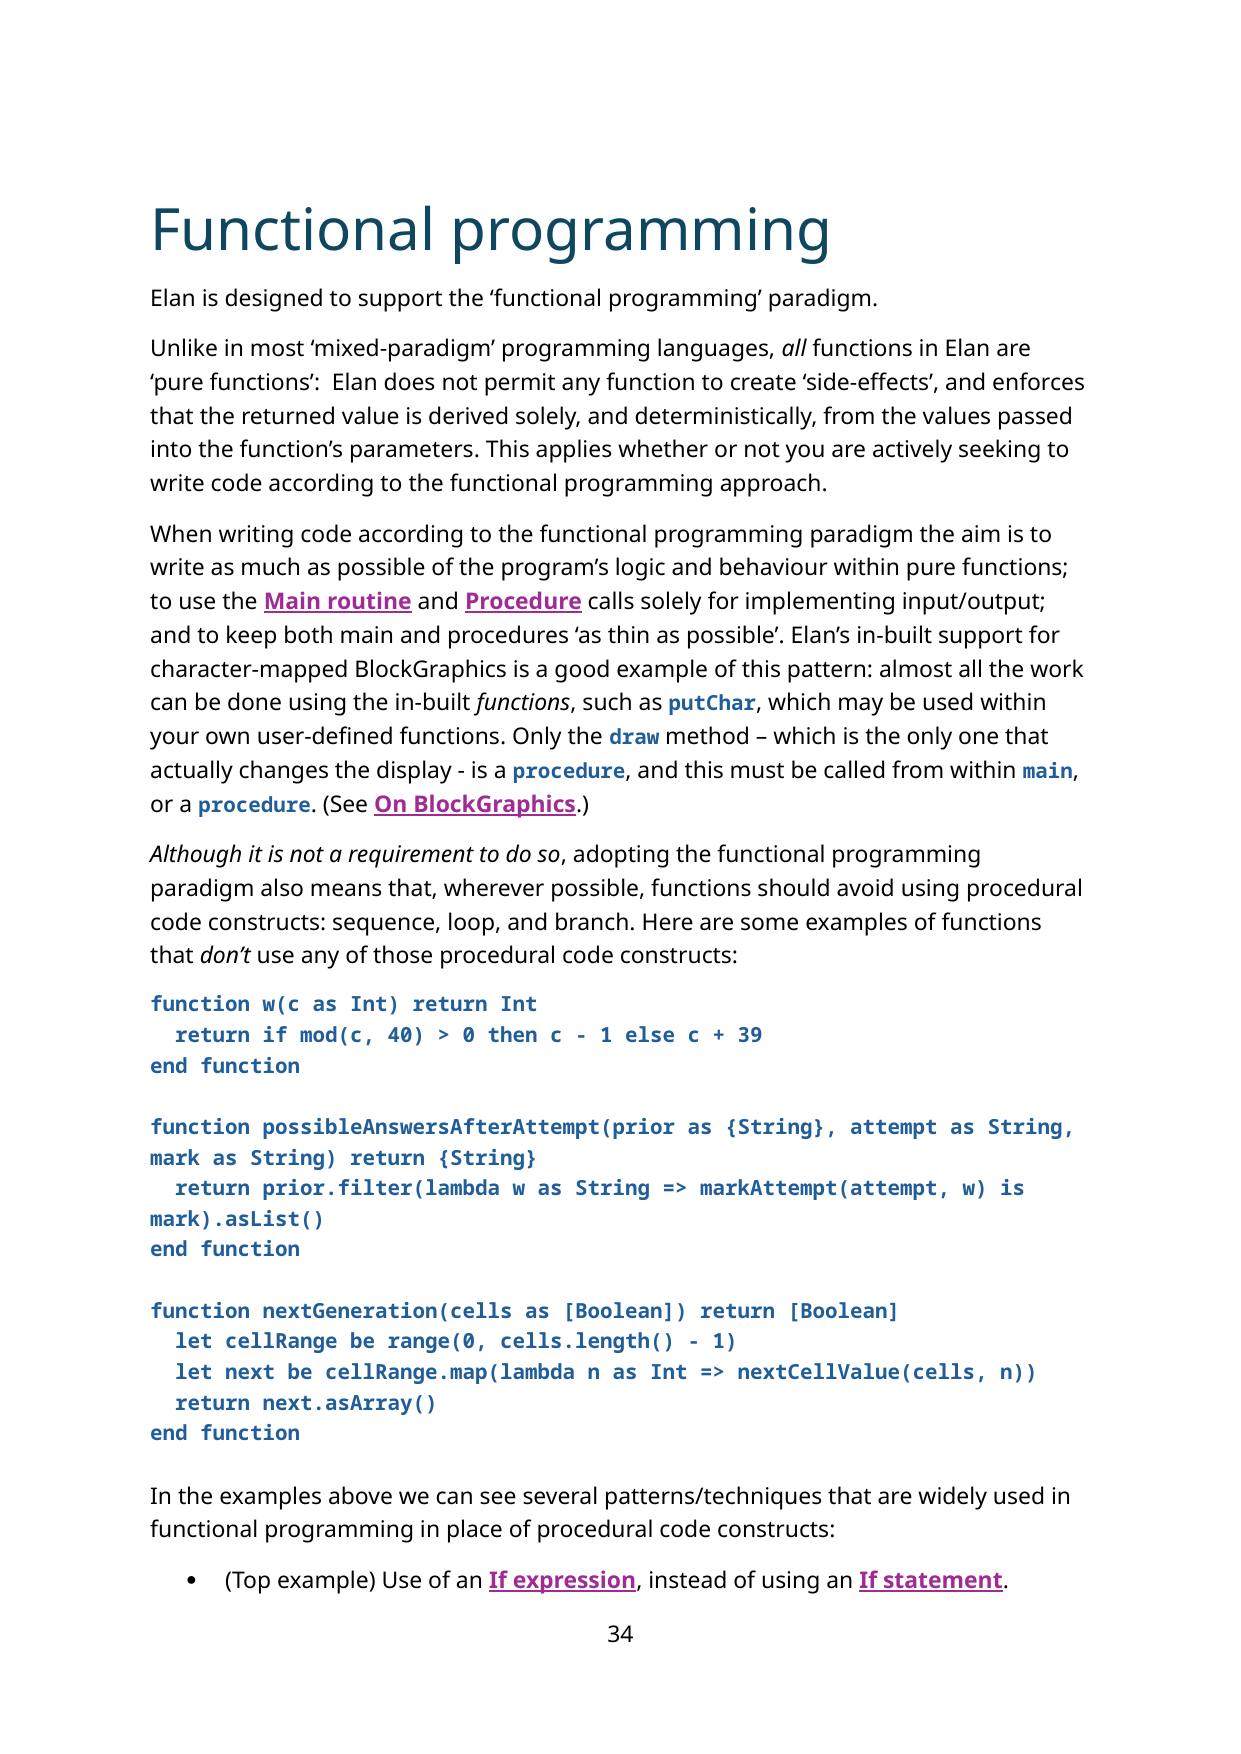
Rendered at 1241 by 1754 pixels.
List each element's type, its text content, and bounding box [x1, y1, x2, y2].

text Elan is designed to support the ‘functional programming’ paradigm. [150, 282, 1090, 313]
text return if mod(c, 40) > 0 then c - 1 else c + 39 [150, 1020, 1090, 1049]
text function possibleAnswersAfterAttempt(prior as {String}, attempt as String, mark as String) return {String} [150, 1112, 1090, 1171]
text let next be cellRange.map(lambda n as Int => nextCellValue(cells, n)) [150, 1357, 1090, 1386]
text end function [150, 1418, 1090, 1447]
text In the examples above we can see several patterns/techniques that are widely used in functional programming in place of procedural code constructs: [150, 1479, 1090, 1544]
text function w(c as Int) return Int [150, 989, 1090, 1018]
text Unlike in most ‘mixed-paradigm’ programming languages, all functions in Elan are ‘pure functions’: Elan does not permit any function to create ‘side-effects’, and enforces that the returned value is derived solely, and deterministically, from the values passed into the function’s parameters. This applies whether or not you are actively seeking to write code according to the functional programming approach. [150, 332, 1090, 498]
text function nextGeneration(cells as [Boolean]) return [Boolean] [150, 1296, 1090, 1324]
list (Top example) Use of an If expression, instead of using an If statement. [187, 1564, 1090, 1595]
subtitle Functional programming [150, 187, 1090, 267]
text return next.asArray() [150, 1388, 1090, 1416]
text When writing code according to the functional programming paradigm the aim is to write as much as possible of the program’s logic and behaviour within pure functions; to use the Main routine and Procedure calls solely for implementing input/output; and to keep both main and procedures ‘as thin as possible’. Elan’s in-built support for character-mapped BlockGraphics is a good example of this pattern: almost all the work can be done using the in-built functions, such as putChar, which may be used within your own user-defined functions. Only the draw method – which is the only one that actually changes the display - is a procedure, and this must be called from within main, or a procedure. (See On BlockGraphics.) [150, 517, 1090, 819]
text let cellRange be range(0, cells.length() - 1) [150, 1326, 1090, 1355]
text end function [150, 1234, 1090, 1263]
text end function [150, 1051, 1090, 1079]
text Although it is not a requirement to do so, adopting the functional programming paradigm also means that, wherever possible, functions should avoid using procedural code constructs: sequence, loop, and branch. Here are some examples of functions that don’t use any of those procedural code constructs: [150, 838, 1090, 970]
text return prior.filter(lambda w as String => markAttempt(attempt, w) is mark).asList() [150, 1173, 1090, 1232]
